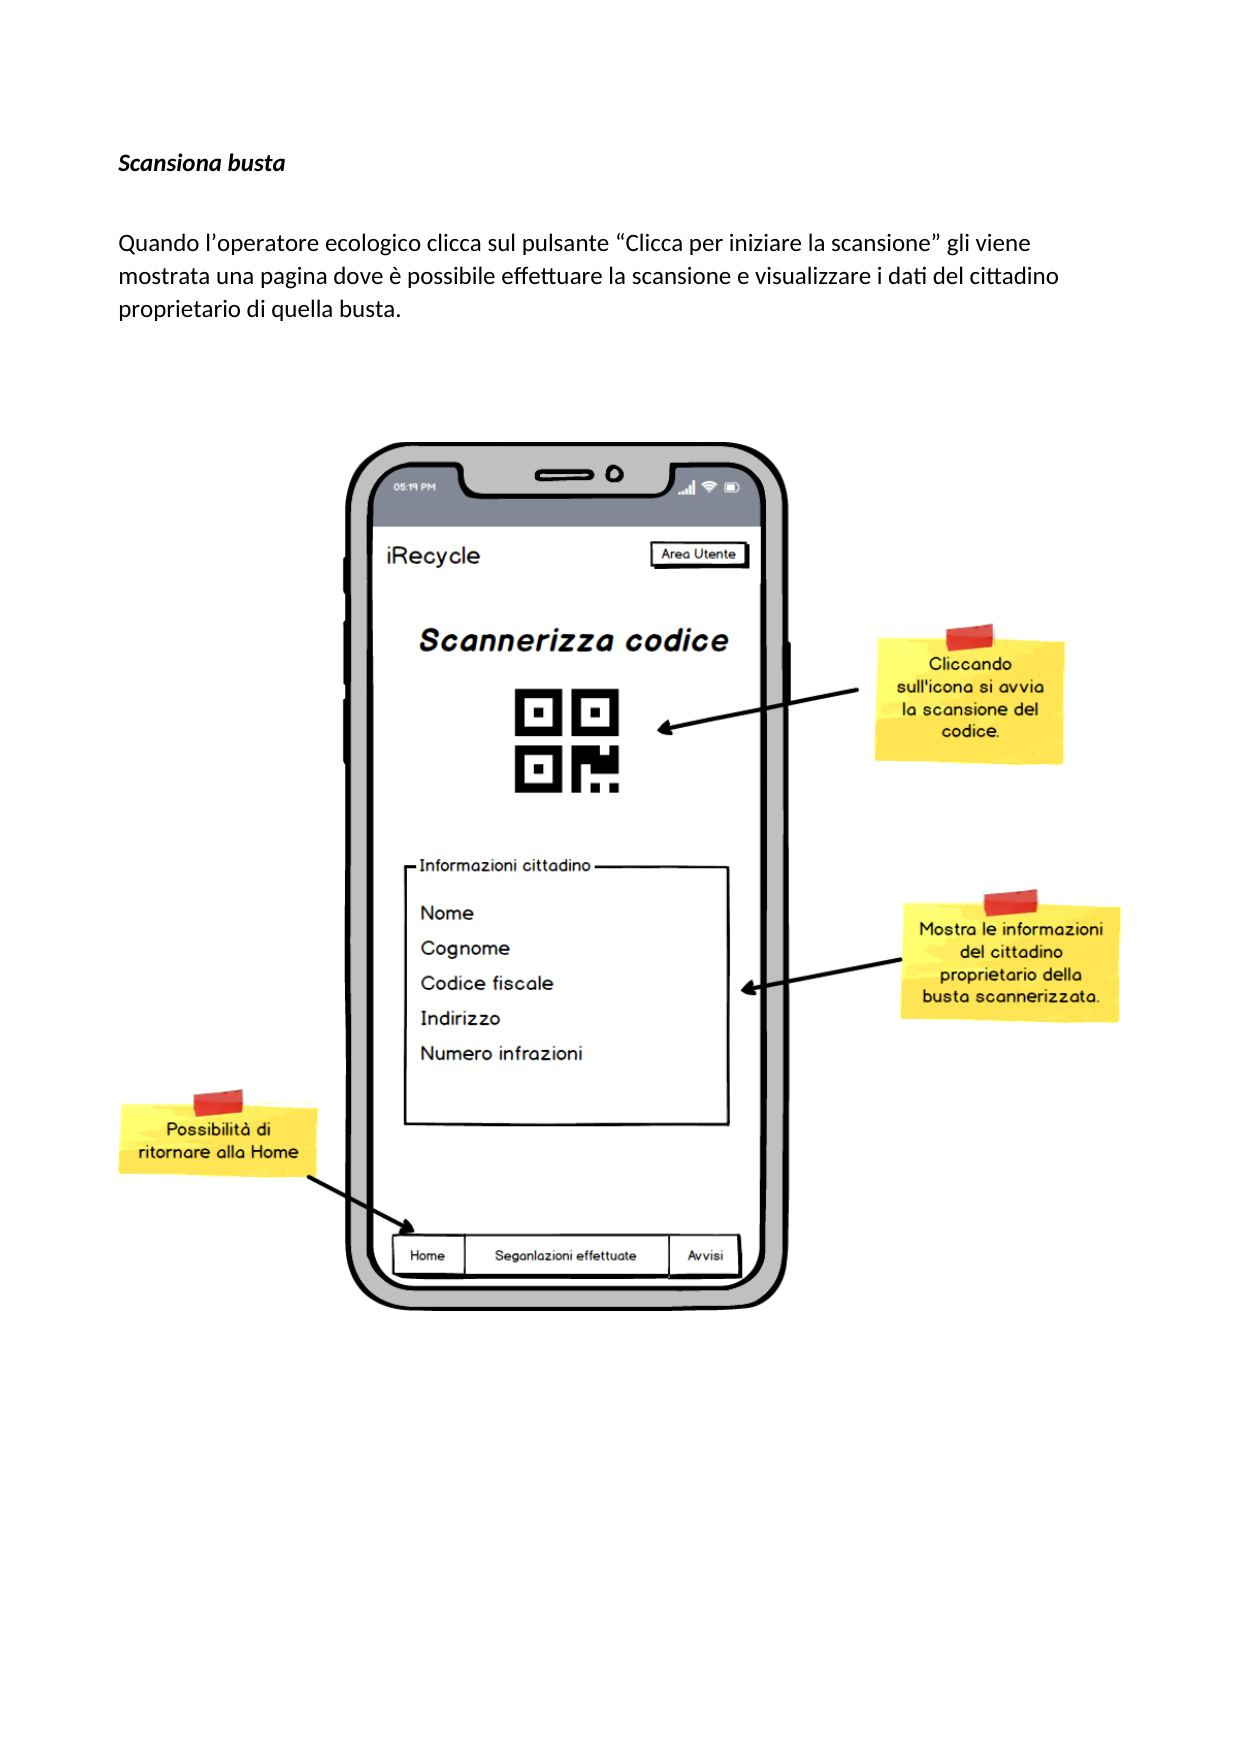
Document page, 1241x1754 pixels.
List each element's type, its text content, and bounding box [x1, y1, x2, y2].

picture [118, 442, 1122, 1311]
subtitle Scansiona busta [118, 148, 1122, 178]
text Quando l’operatore ecologico clicca sul pulsante “Clicca per iniziare la scansione” gli viene mostrata una pagina dove è possibile effettuare la scansione e visualizzare i dati del cittadino proprietario di quella busta. [118, 227, 1122, 324]
